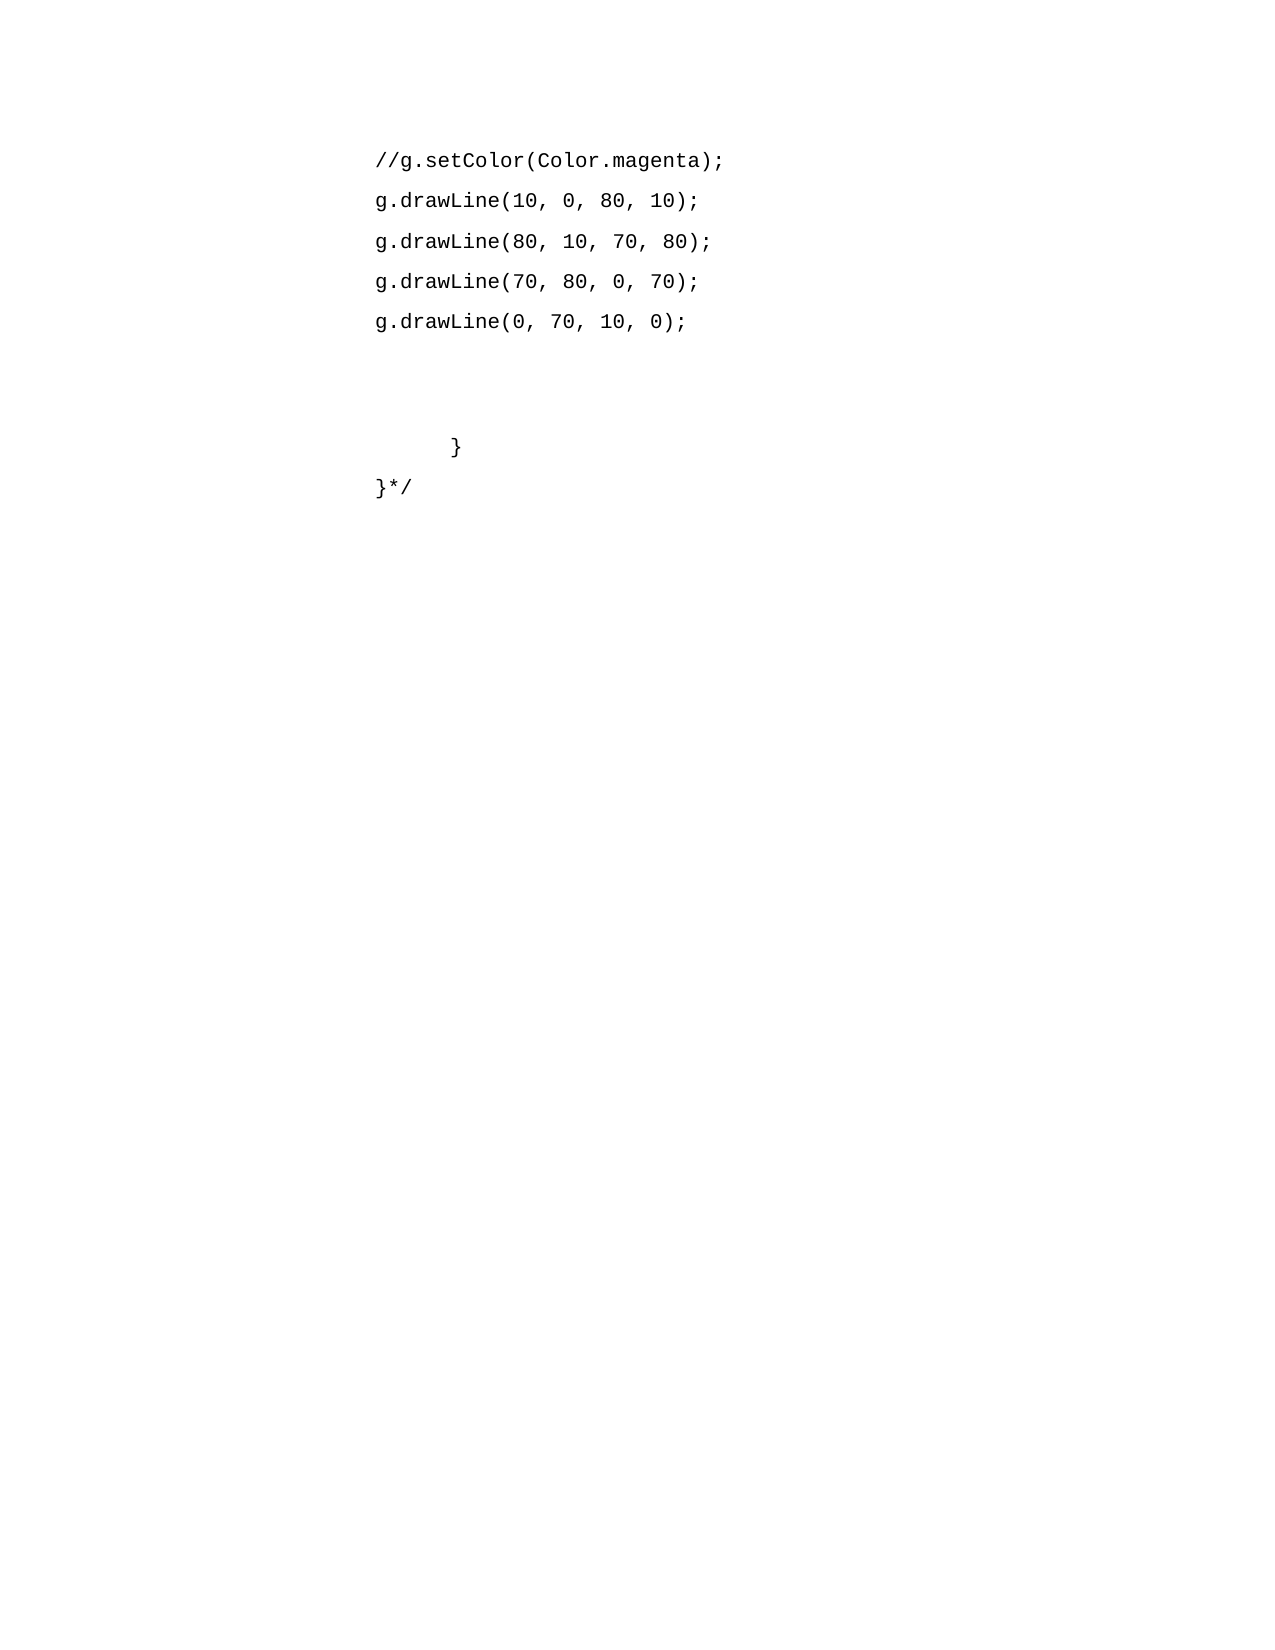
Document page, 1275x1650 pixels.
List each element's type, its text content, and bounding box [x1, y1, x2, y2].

text g.drawLine(80, 10, 70, 80); [150, 231, 1125, 254]
text g.drawLine(10, 0, 80, 10); [150, 190, 1125, 214]
text g.drawLine(70, 80, 0, 70); [150, 271, 1125, 294]
text }*/ [150, 477, 1125, 501]
text g.drawLine(0, 70, 10, 0); [150, 311, 1125, 335]
text } [150, 437, 1125, 460]
text //g.setColor(Color.magenta); [150, 150, 1125, 174]
